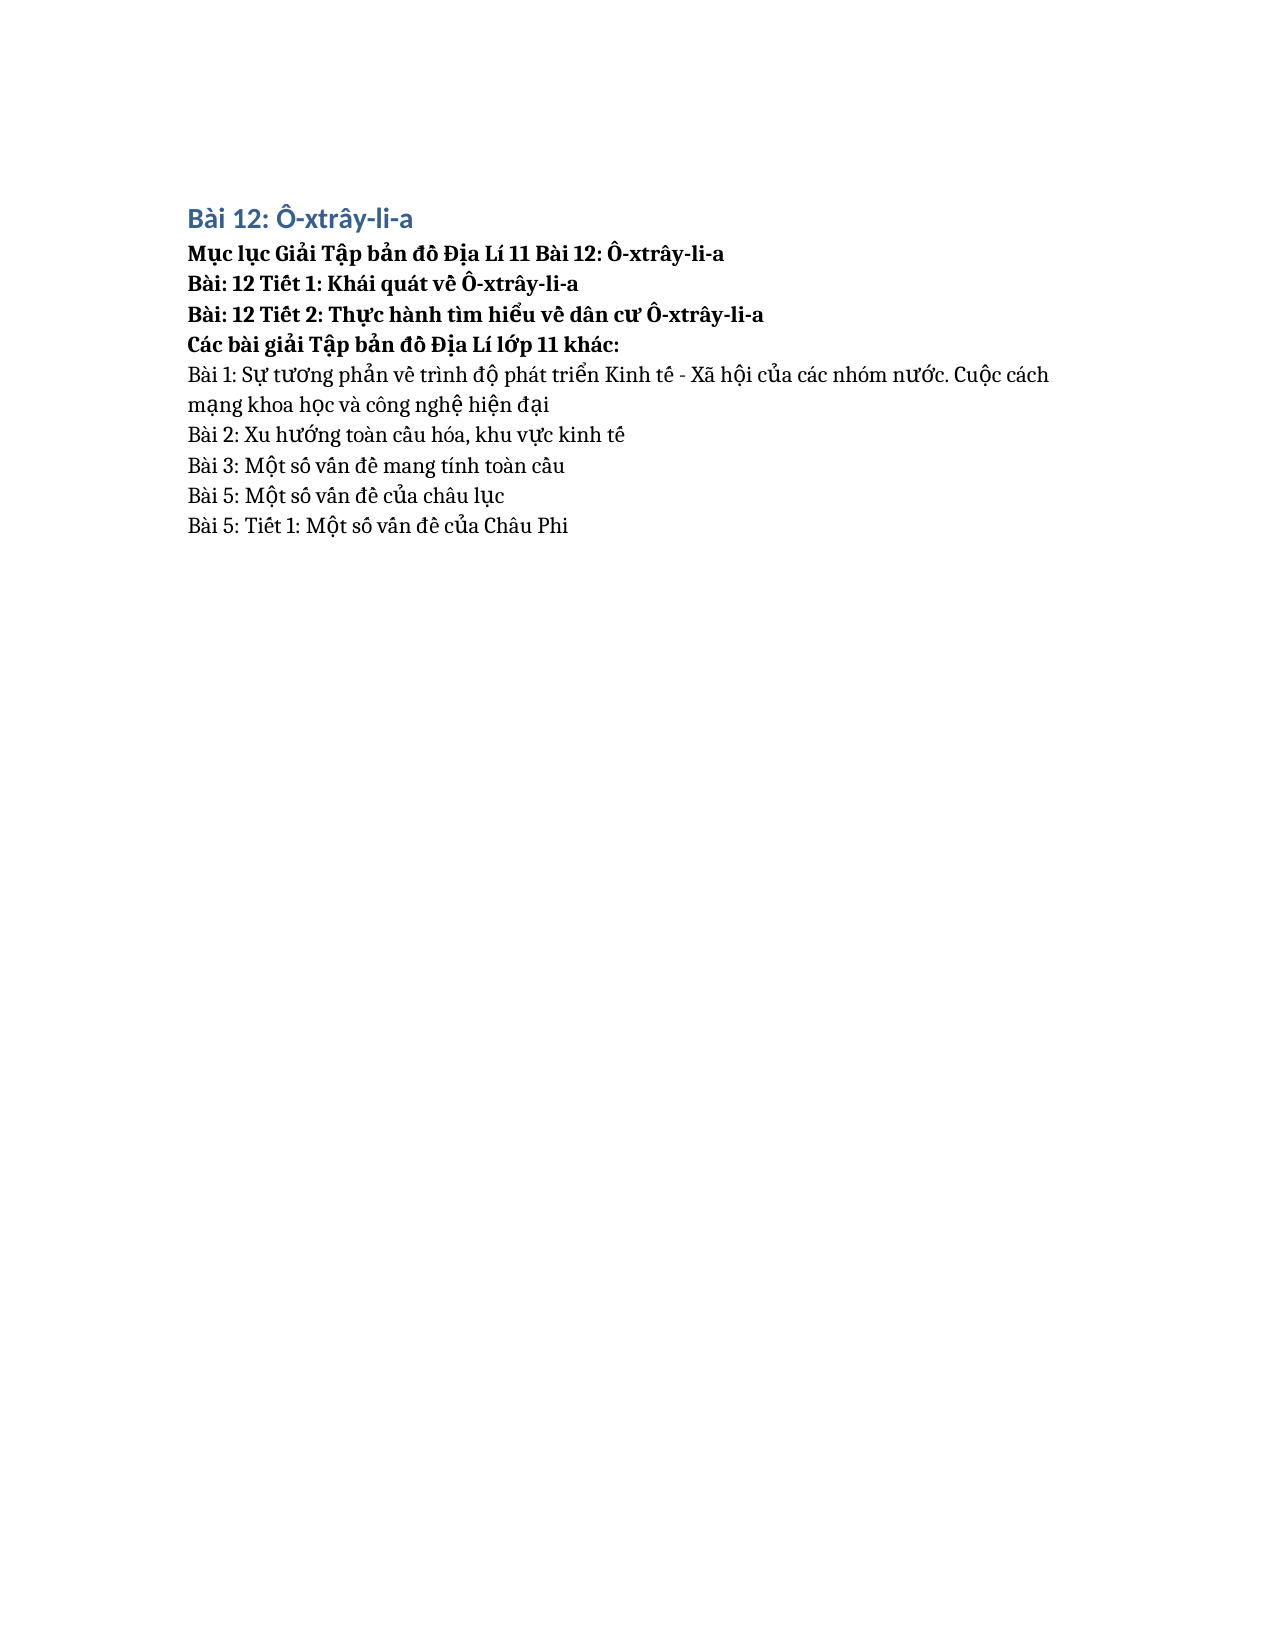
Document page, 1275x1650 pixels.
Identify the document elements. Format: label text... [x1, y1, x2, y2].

subtitle Bài 12: Ô-xtrây-li-a [187, 200, 1087, 236]
text Mục lục Giải Tập bản đồ Địa Lí 11 Bài 12: Ô-xtrây-li-a Bài: 12 Tiết 1: Khái quát về Ô-xtrây-li-a Bài: 12 Tiết 2: Thực hành tìm hiểu về dân cư Ô-xtrây-li-a Các bài giải Tập bản đồ Địa Lí lớp 11 khác: Bài 1: Sự tương phản về trình độ phát triển Kinh tế - Xã hội của các nhóm nước. Cuộc cách mạng khoa học và công nghệ hiện đại Bài 2: Xu hướng toàn cầu hóa, khu vực kinh tế Bài 3: Một số vấn đề mang tính toàn cầu Bài 5: Một số vấn đề của châu lục Bài 5: Tiết 1: Một số vấn đề của Châu Phi [187, 241, 1087, 569]
